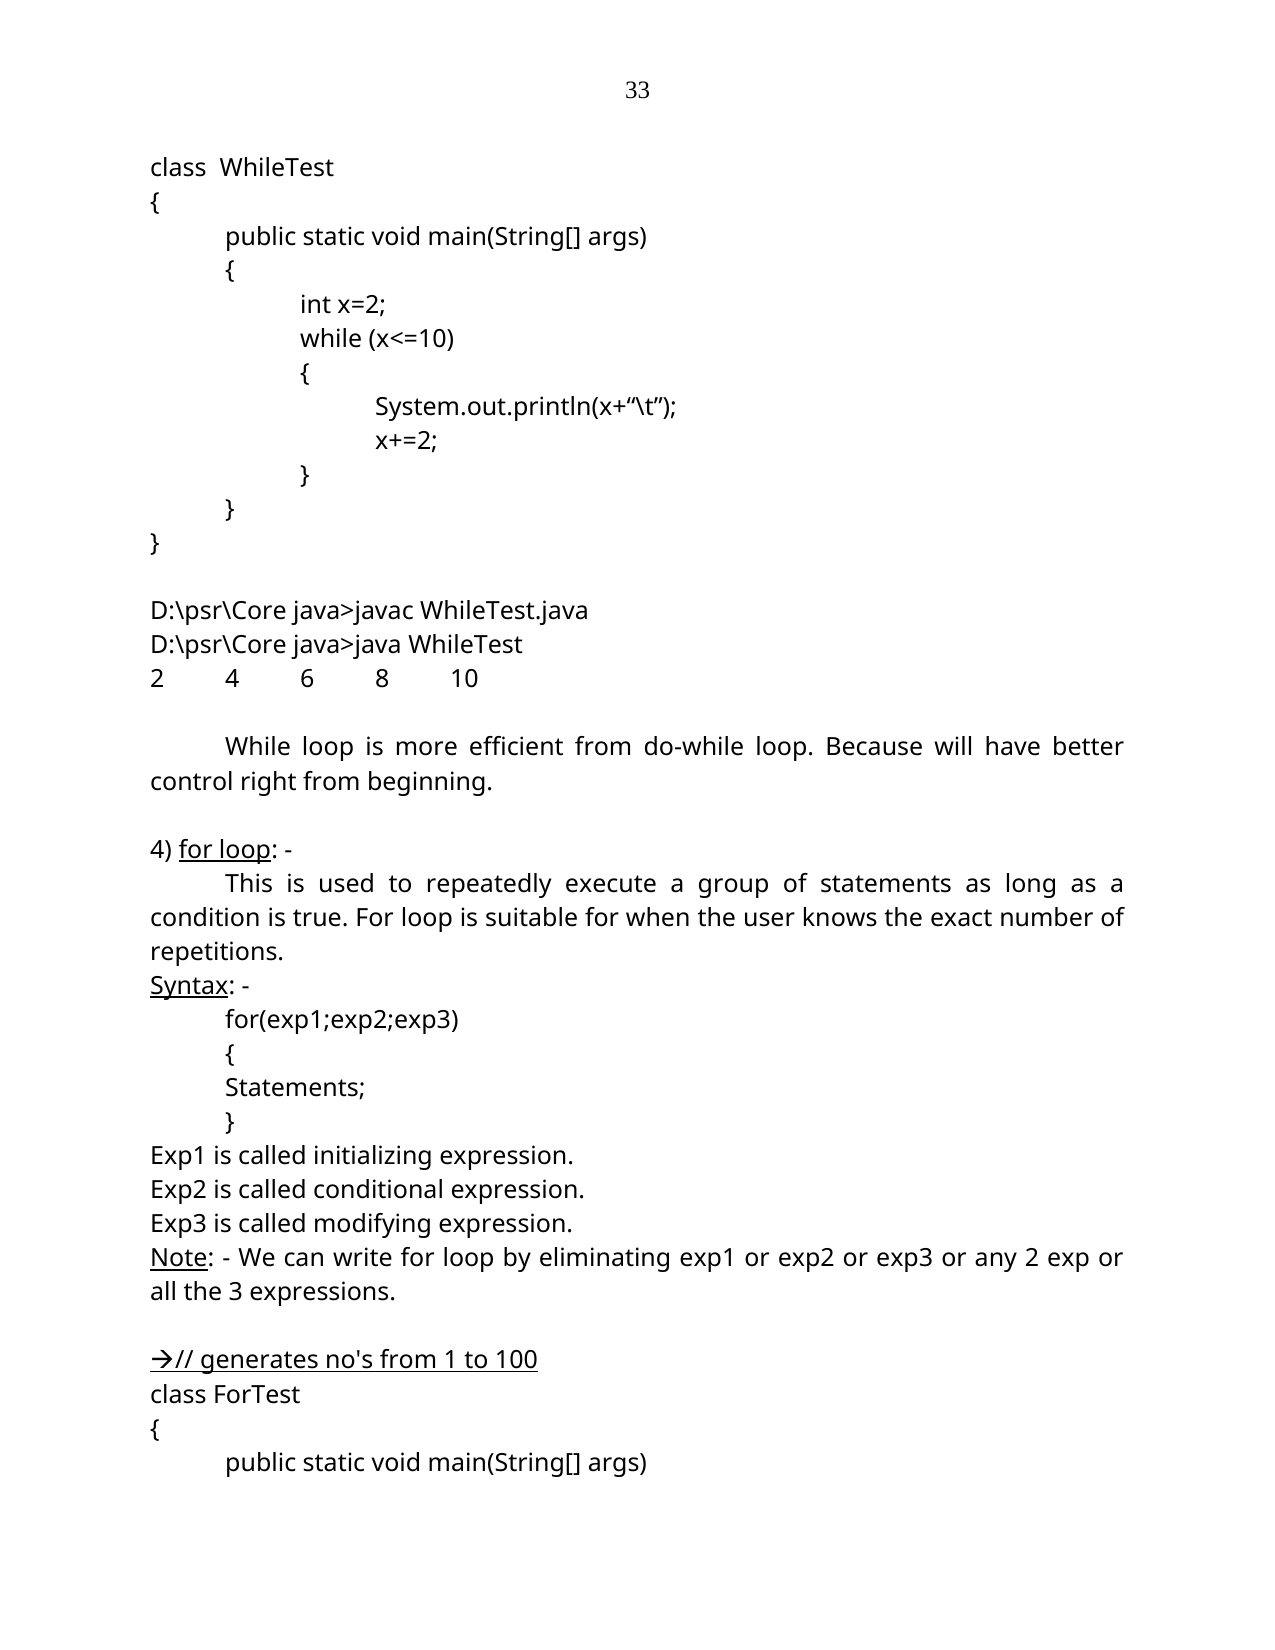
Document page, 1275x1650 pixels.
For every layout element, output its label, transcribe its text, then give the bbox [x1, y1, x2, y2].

text class WhileTest [150, 150, 1125, 184]
text Syntax: - [150, 967, 1125, 1002]
text } [150, 1104, 1125, 1138]
text 2 4 6 8 10 [150, 661, 1125, 695]
text System.out.println(x+“\t”); [150, 388, 1125, 422]
text Note: - We can write for loop by eliminating exp1 or exp2 or exp3 or any 2 exp or all the 3 expressions. [150, 1240, 1125, 1308]
text { [150, 252, 1125, 286]
text D:\psr\Core java>javac WhileTest.java [150, 593, 1125, 627]
text x+=2; [150, 422, 1125, 457]
text Statements; [150, 1070, 1125, 1104]
text { [150, 1036, 1125, 1070]
text { [150, 1410, 1125, 1444]
text 4) for loop: - [150, 831, 1125, 865]
text { [150, 354, 1125, 388]
text for(exp1;exp2;exp3) [150, 1002, 1125, 1036]
text Exp1 is called initializing expression. [150, 1138, 1125, 1172]
text while (x<=10) [150, 320, 1125, 354]
text This is used to repeatedly execute a group of statements as long as a condition is true. For loop is suitable for when the user knows the exact number of repetitions. [150, 865, 1125, 967]
text public static void main(String[] args) [150, 218, 1125, 252]
text While loop is more efficient from do-while loop. Because will have better control right from beginning. [150, 729, 1125, 797]
text public static void main(String[] args) [150, 1444, 1125, 1478]
text D:\psr\Core java>java WhileTest [150, 627, 1125, 661]
text } [150, 457, 1125, 491]
text } [150, 491, 1125, 525]
text } [150, 525, 1125, 559]
text Exp2 is called conditional expression. [150, 1172, 1125, 1206]
text // generates no's from 1 to 100 [150, 1342, 1125, 1376]
text { [150, 184, 1125, 218]
text int x=2; [150, 286, 1125, 320]
text Exp3 is called modifying expression. [150, 1206, 1125, 1240]
text class ForTest [150, 1376, 1125, 1410]
